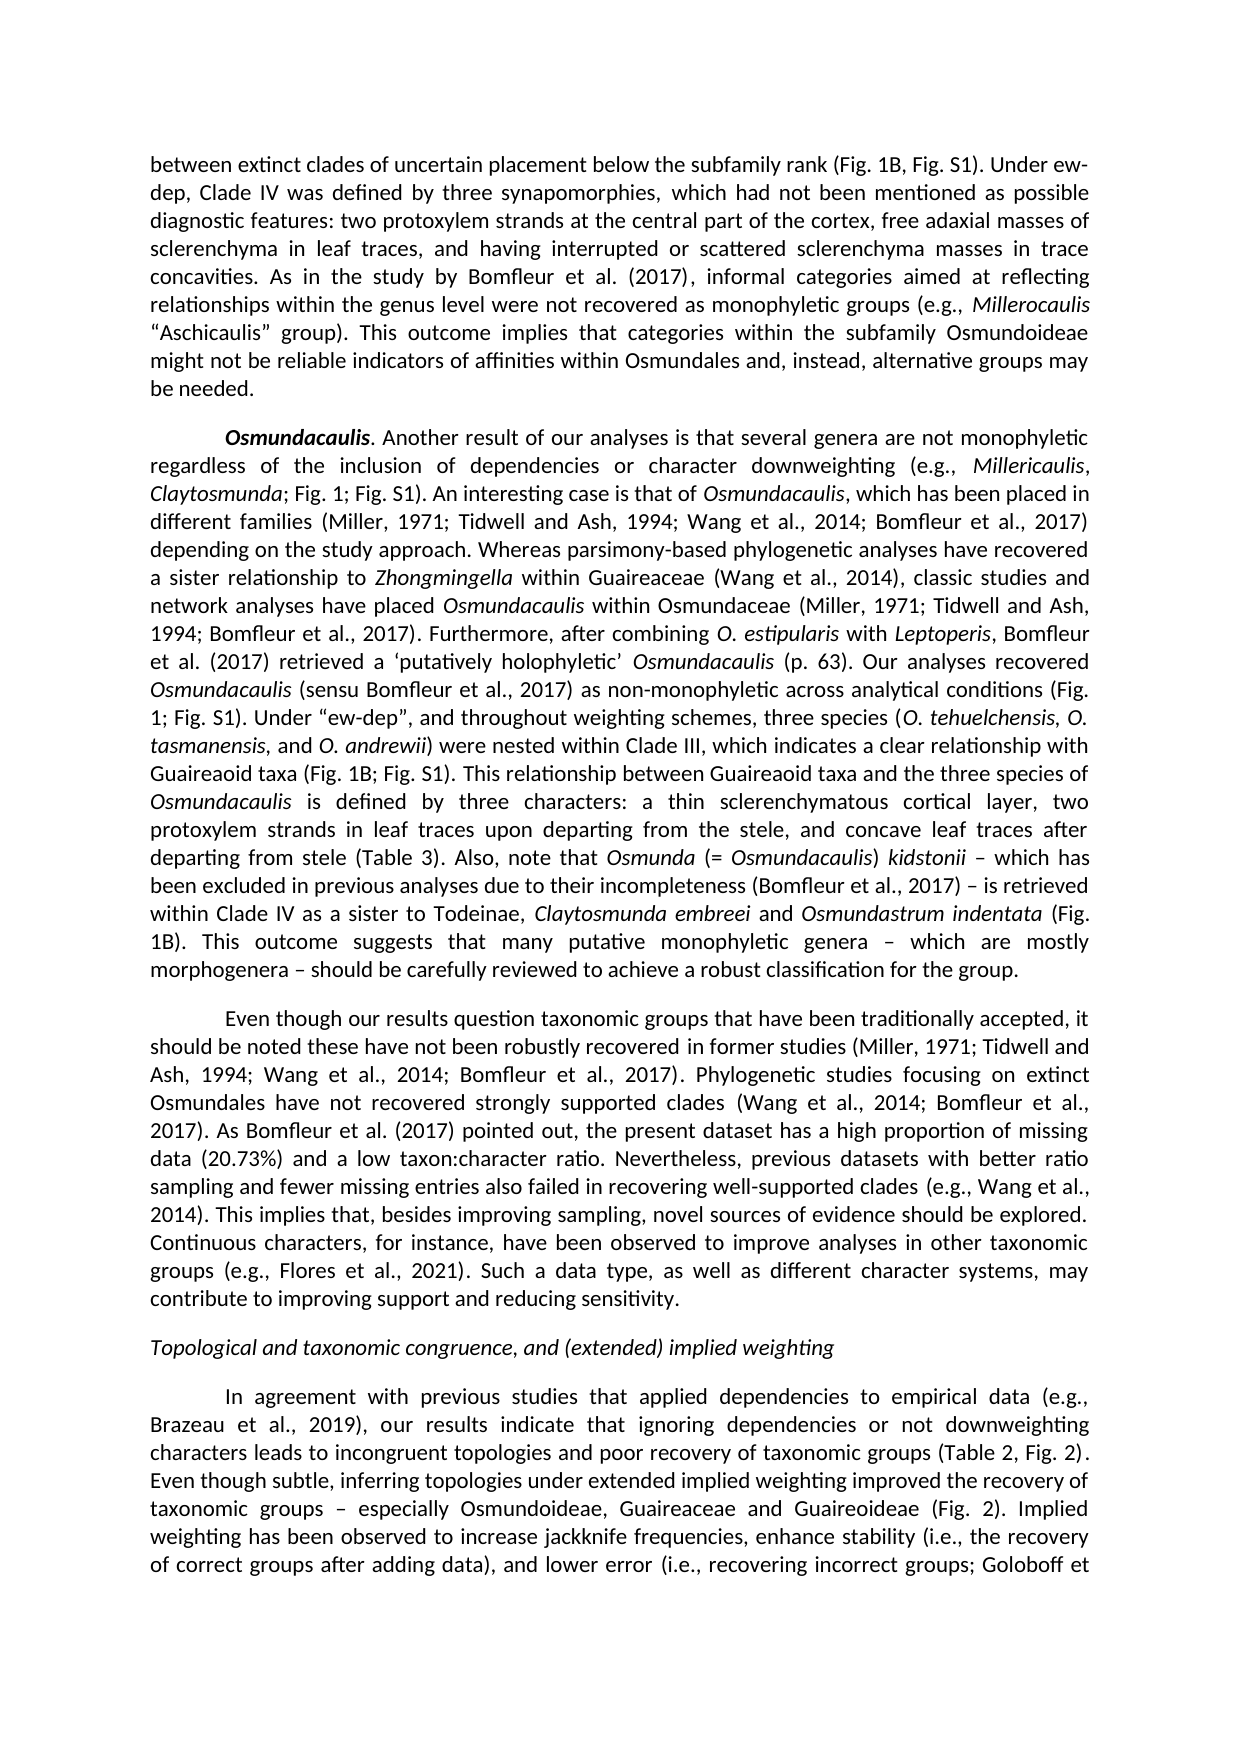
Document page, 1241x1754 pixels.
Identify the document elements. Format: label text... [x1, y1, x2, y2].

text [150, 150, 1090, 402]
text Osmundacaulis. Another result of our analyses is that several genera are not monophyletic regardless of the inclusion of dependencies or character downweighting (e.g., Millericaulis, Claytosmunda; Fig. 1; Fig. S1). An interesting case is that of Osmundacaulis, which has been placed in different families (Miller, 1971; Tidwell and Ash, 1994; Wang et al., 2014; Bomfleur et al., 2017) depending on the study approach. Whereas parsimony-based phylogenetic analyses have recovered a sister relationship to Zhongmingella within Guaireaceae (Wang et al., 2014), classic studies and network analyses have placed Osmundacaulis within Osmundaceae (Miller, 1971; Tidwell and Ash, 1994; Bomfleur et al., 2017). Furthermore, after combining O. estipularis with Leptoperis, Bomfleur et al. (2017) retrieved a ‘putatively holophyletic’ Osmundacaulis (p. 63). Our analyses recovered Osmundacaulis (sensu Bomfleur et al., 2017) as non-monophyletic across analytical conditions (Fig. 1; Fig. S1). Under “ew-dep”, and throughout weighting schemes, three species (O. tehuelchensis, O. tasmanensis, and O. andrewii) were nested within Clade III, which indicates a clear relationship with Guaireaoid taxa (Fig. 1B; Fig. S1). This relationship between Guaireaoid taxa and the three species of Osmundacaulis is defined by three characters: a thin sclerenchymatous cortical layer, two protoxylem strands in leaf traces upon departing from the stele, and concave leaf traces after departing from stele (Table 3). Also, note that Osmunda (= Osmundacaulis) kidstonii – which has been excluded in previous analyses due to their incompleteness (Bomfleur et al., 2017) – is retrieved within Clade IV as a sister to Todeinae, Claytosmunda embreei and Osmundastrum indentata (Fig. 1B). This outcome suggests that many putative monophyletic genera – which are mostly morphogenera – should be carefully reviewed to achieve a robust classification for the group. [150, 423, 1090, 983]
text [150, 1438, 1090, 1578]
text Topological and taxonomic congruence, and (extended) implied weighting [150, 1333, 1090, 1361]
text Even though our results question taxonomic groups that have been traditionally accepted, it should be noted these have not been robustly recovered in former studies (Miller, 1971; Tidwell and Ash, 1994; Wang et al., 2014; Bomfleur et al., 2017). Phylogenetic studies focusing on extinct Osmundales have not recovered strongly supported clades (Wang et al., 2014; Bomfleur et al., 2017). As Bomfleur et al. (2017) pointed out, the present dataset has a high proportion of missing data (20.73%) and a low taxon:character ratio. Nevertheless, previous datasets with better ratio sampling and fewer missing entries also failed in recovering well-supported clades (e.g., Wang et al., 2014). This implies that, besides improving sampling, novel sources of evidence should be explored. Continuous characters, for instance, have been observed to improve analyses in other taxonomic groups (e.g., Flores et al., 2021). Such a data type, as well as different character systems, may contribute to improving support and reducing sensitivity. [150, 1004, 1090, 1312]
